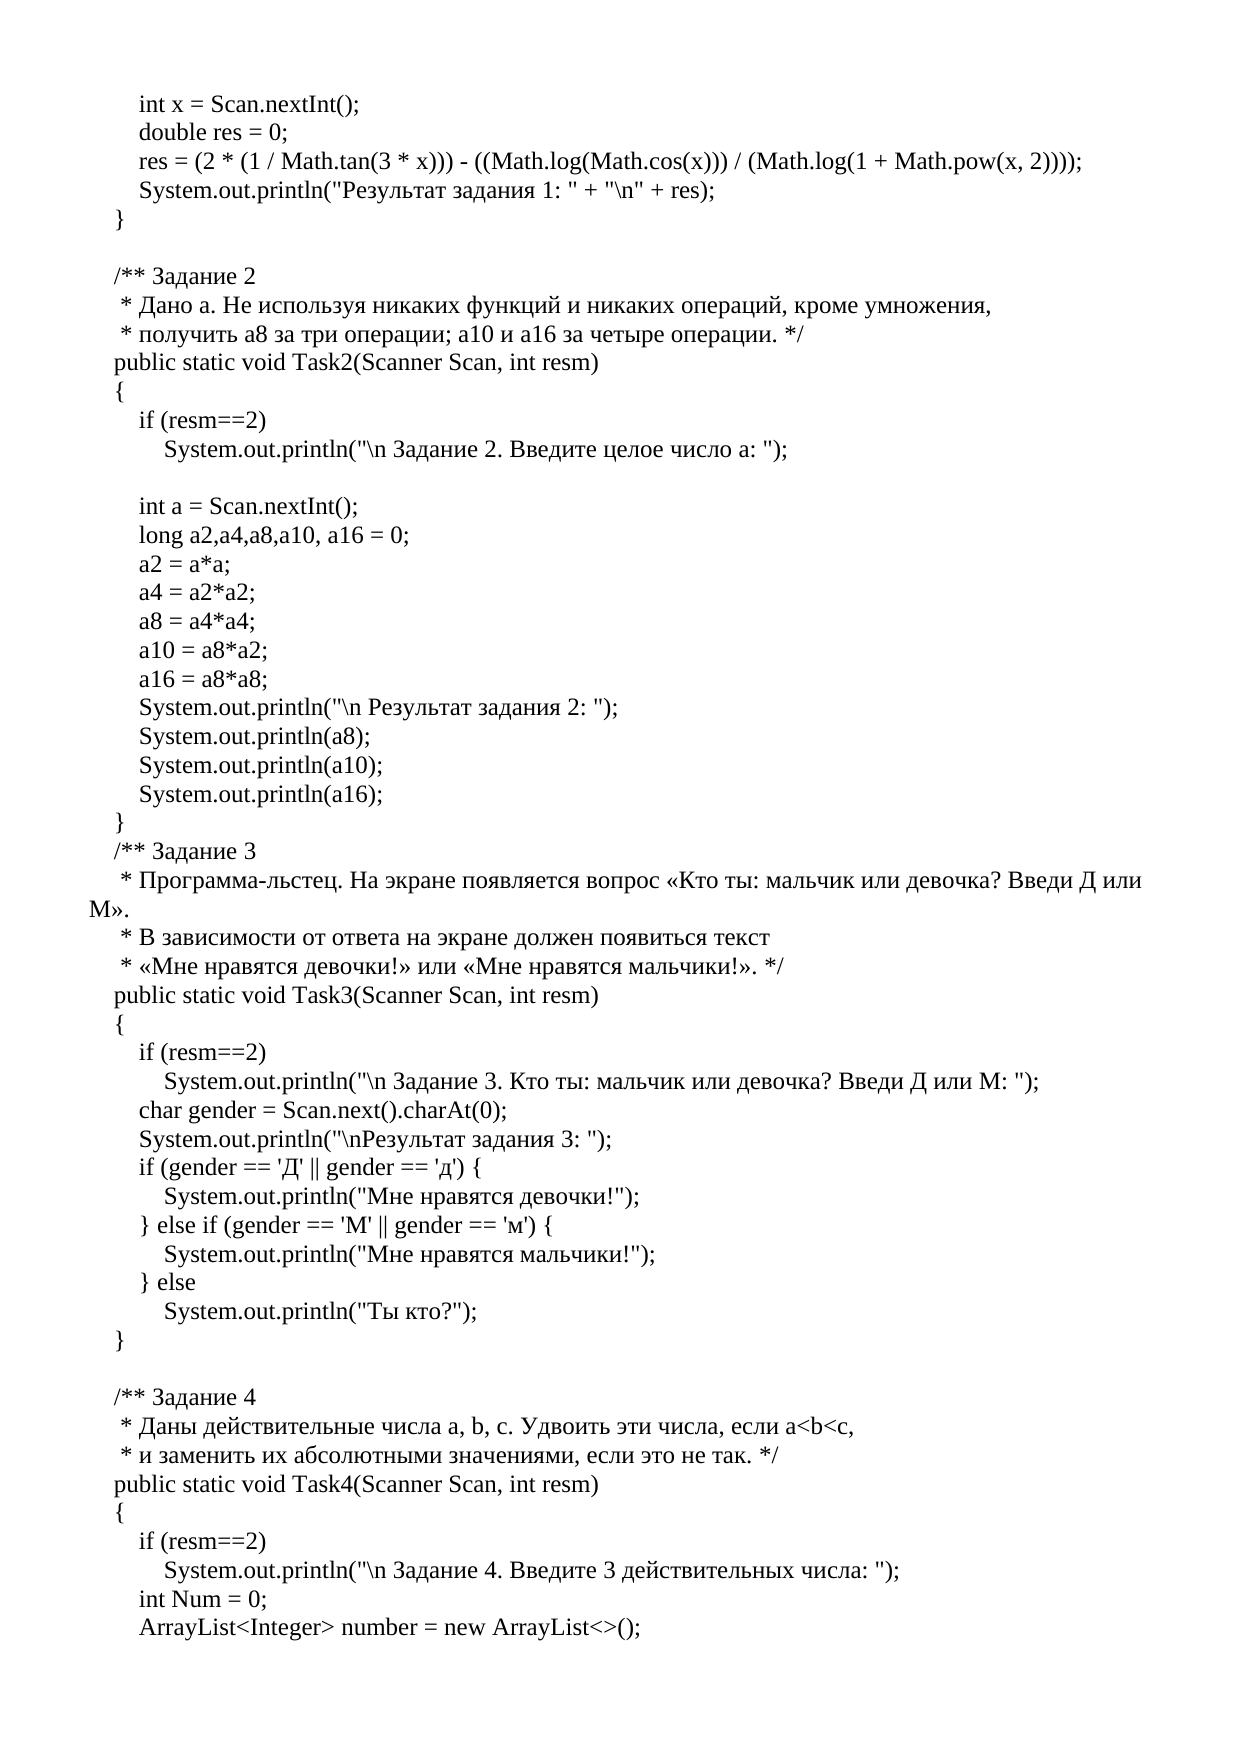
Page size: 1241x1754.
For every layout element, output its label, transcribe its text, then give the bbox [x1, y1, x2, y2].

text System.out.println("Ты кто?"); [89, 1296, 1152, 1325]
text System.out.println("Мне нравятся девочки!"); [89, 1181, 1152, 1210]
text * «Мне нравятся девочки!» или «Мне нравятся мальчики!». */ [89, 951, 1152, 980]
text /** Задание 3 [89, 836, 1152, 865]
text * и заменить их абсолютными значениями, если это не так. */ [89, 1440, 1152, 1469]
text if (resm==2) [89, 1526, 1152, 1555]
text } [89, 1325, 1152, 1354]
text System.out.println("\n Задание 2. Введите целое число a: "); [89, 434, 1152, 462]
text public static void Task3(Scanner Scan, int resm) [89, 980, 1152, 1009]
text * Программа-льстец. На экране появляется вопрос «Кто ты: мальчик или девочка? Введи Д или М». [89, 865, 1152, 922]
text /** Задание 4 [89, 1382, 1152, 1411]
text { [89, 376, 1152, 405]
text * получить а8 за три операции; а10 и а16 за четыре операции. */ [89, 319, 1152, 347]
text a8 = a4*a4; [89, 606, 1152, 635]
text /** Задание 2 [89, 261, 1152, 290]
text { [89, 1497, 1152, 1526]
text int a = Scan.nextInt(); [89, 491, 1152, 520]
text char gender = Scan.next().charAt(0); [89, 1095, 1152, 1124]
text a2 = a*a; [89, 549, 1152, 577]
text * В зависимости от ответа на экране должен появиться текст [89, 922, 1152, 951]
text res = (2 * (1 / Math.tan(3 * x))) - ((Math.log(Math.cos(x))) / (Math.log(1 + Math.pow(x, 2)))); [89, 146, 1152, 175]
text a4 = a2*a2; [89, 577, 1152, 606]
text long a2,a4,a8,a10, a16 = 0; [89, 520, 1152, 549]
text { [89, 1009, 1152, 1037]
text a16 = a8*a8; [89, 664, 1152, 692]
text double res = 0; [89, 117, 1152, 146]
text * Дано а. Не используя никаких функций и никаких операций, кроме умножения, [89, 290, 1152, 319]
text int Num = 0; [89, 1584, 1152, 1612]
text public static void Task2(Scanner Scan, int resm) [89, 347, 1152, 376]
text if (resm==2) [89, 405, 1152, 434]
text ArrayList<Integer> number = new ArrayList<>(); [89, 1612, 1152, 1641]
text a10 = a8*a2; [89, 635, 1152, 664]
text public static void Task4(Scanner Scan, int resm) [89, 1469, 1152, 1497]
text System.out.println("\n Задание 4. Введите 3 действительных числа: "); [89, 1555, 1152, 1584]
text } else if (gender == 'М' || gender == 'м') { [89, 1210, 1152, 1239]
text System.out.println("\n Результат задания 2: "); [89, 692, 1152, 721]
text System.out.println("Результат задания 1: " + "\n" + res); [89, 175, 1152, 204]
text System.out.println(a10); [89, 750, 1152, 779]
text * Даны действительные числа a, b, с. Удвоить эти числа, если a<b<c, [89, 1411, 1152, 1440]
text System.out.println(a16); [89, 779, 1152, 807]
text System.out.println("\n Задание 3. Кто ты: мальчик или девочка? Введи Д или М: "); [89, 1066, 1152, 1095]
text if (gender == 'Д' || gender == 'д') { [89, 1152, 1152, 1181]
text } [89, 807, 1152, 836]
text } [89, 204, 1152, 232]
text System.out.println("Мне нравятся мальчики!"); [89, 1239, 1152, 1267]
text if (resm==2) [89, 1037, 1152, 1066]
text } else [89, 1267, 1152, 1296]
text int x = Scan.nextInt(); [89, 89, 1152, 117]
text System.out.println(a8); [89, 721, 1152, 750]
text System.out.println("\nРезультат задания 3: "); [89, 1124, 1152, 1152]
